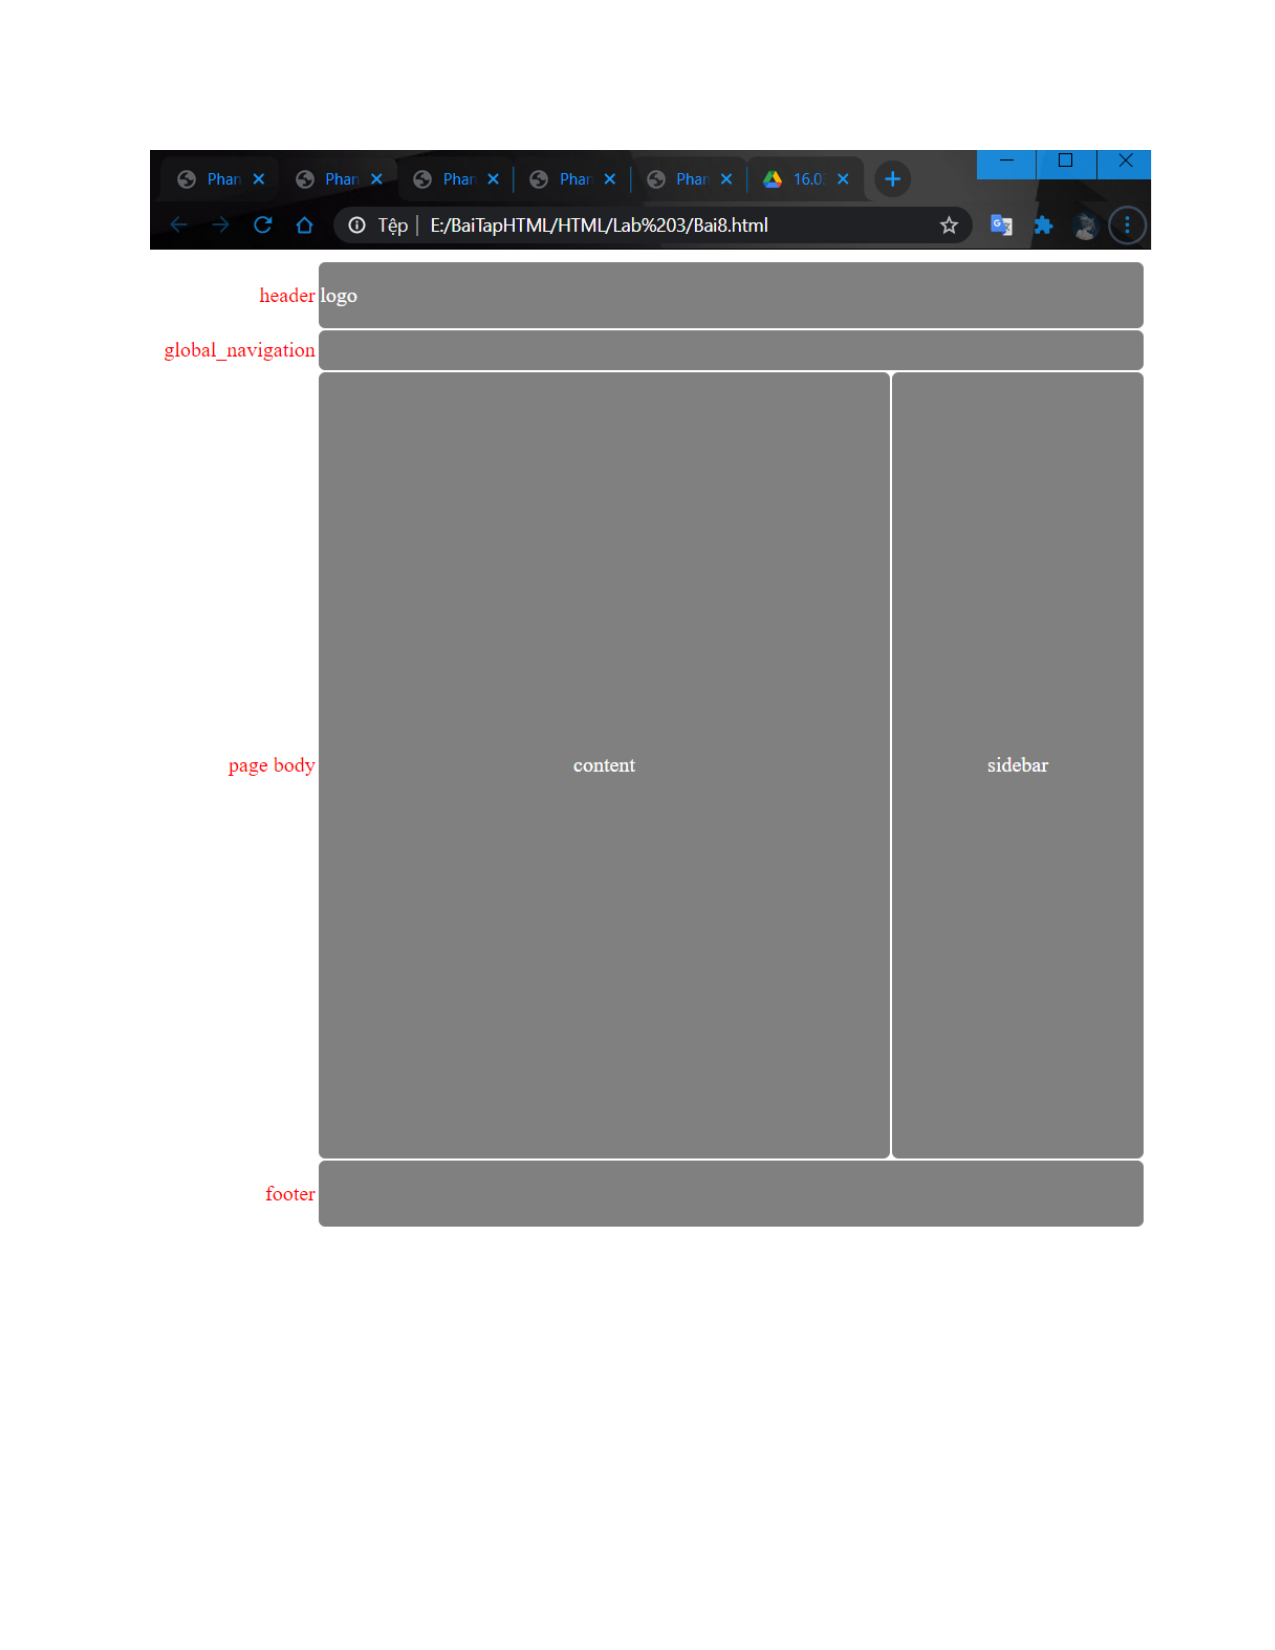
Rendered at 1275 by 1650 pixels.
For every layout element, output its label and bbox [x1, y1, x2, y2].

picture [150, 150, 1152, 1234]
